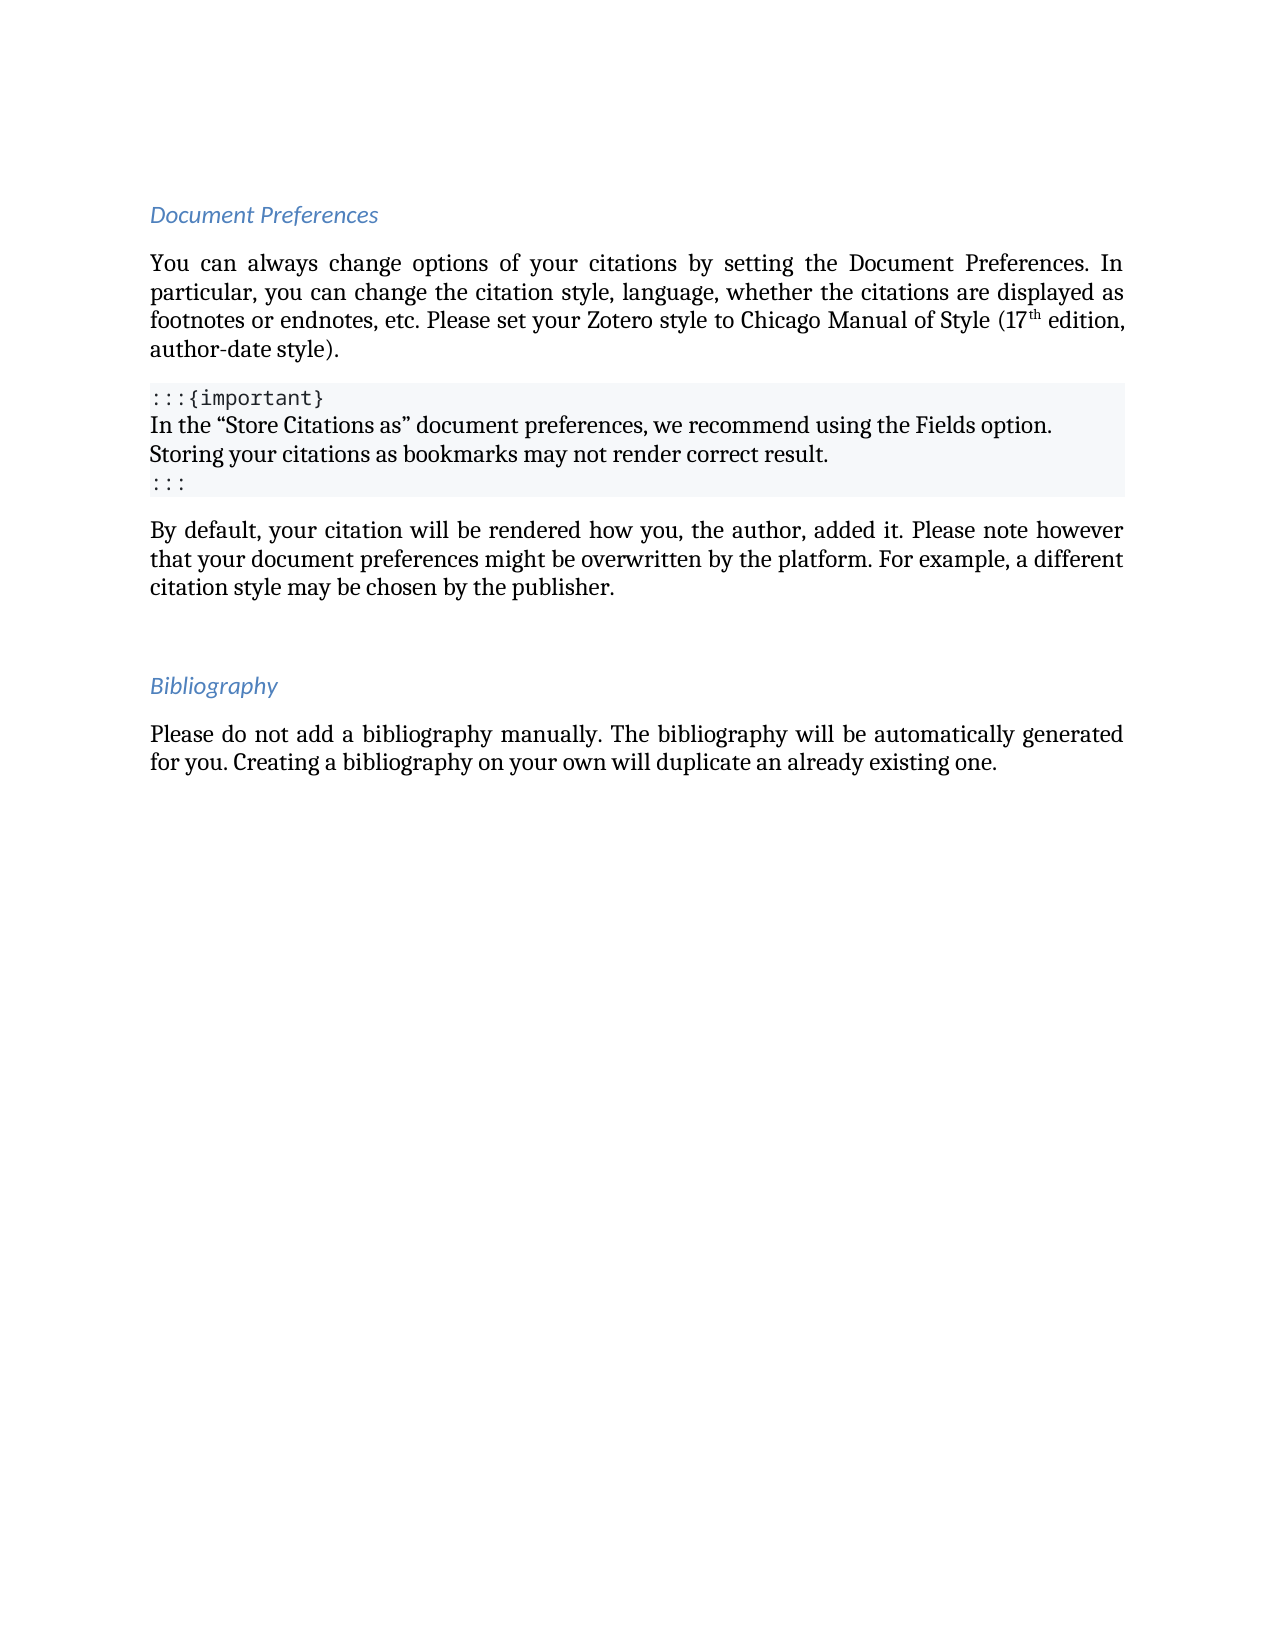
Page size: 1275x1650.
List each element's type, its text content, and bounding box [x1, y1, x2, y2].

text Please do not add a bibliography manually. The bibliography will be automatically generated for you. Creating a bibliography on your own will duplicate an already existing one. [150, 719, 1125, 777]
text :::{important} In the “Store Citations as” document preferences, we recommend using the Fields option. Storing your citations as bookmarks may not render correct result. ::: [150, 383, 1125, 497]
subtitle Document Preferences [150, 199, 1125, 230]
text You can always change options of your citations by setting the Document Preferences. In particular, you can change the citation style, language, whether the citations are displayed as footnotes or endnotes, etc. Please set your Zotero style to Chicago Manual of Style (17th edition, author-date style). [150, 249, 1125, 364]
text By default, your citation will be rendered how you, the author, added it. Please note however that your document preferences might be overwritten by the platform. For example, a different citation style may be chosen by the publisher. [150, 516, 1125, 602]
subtitle Bibliography [150, 670, 1125, 701]
